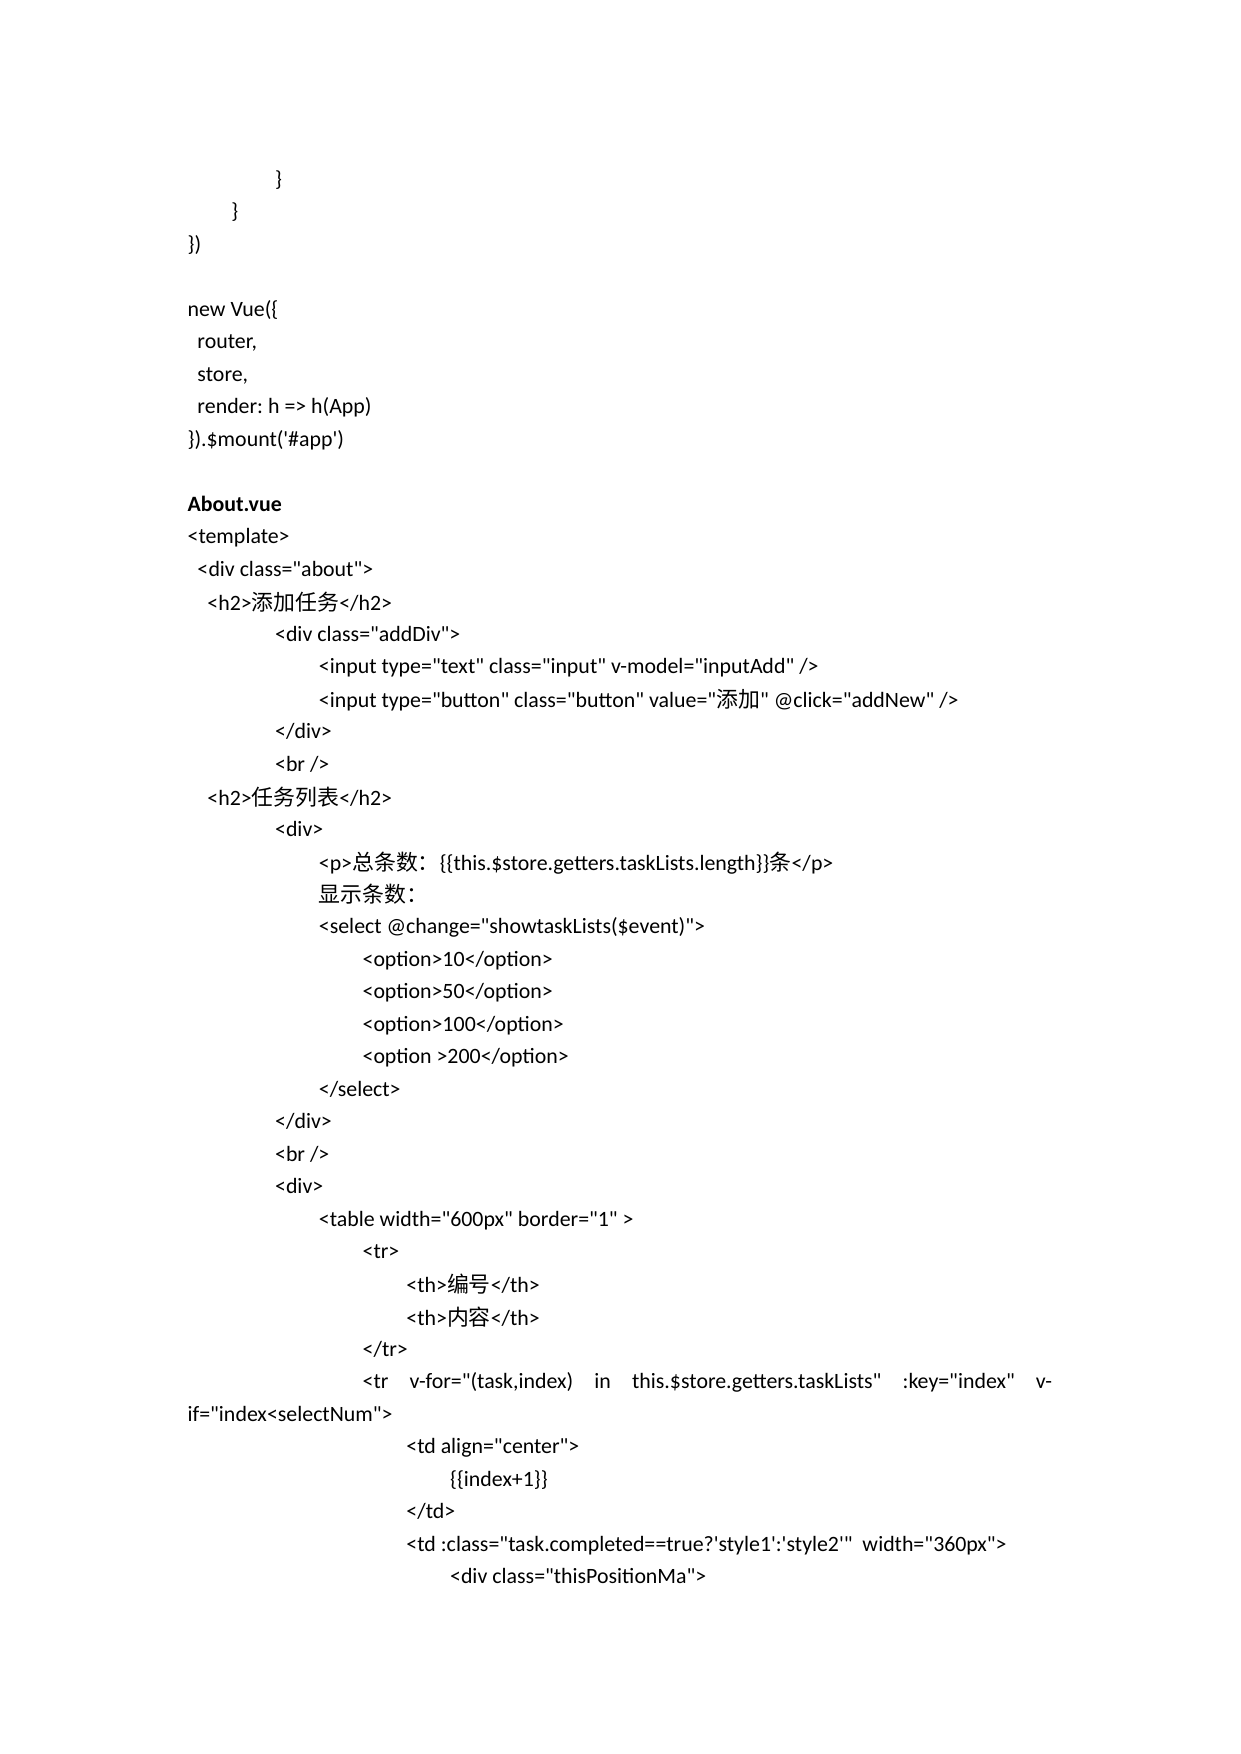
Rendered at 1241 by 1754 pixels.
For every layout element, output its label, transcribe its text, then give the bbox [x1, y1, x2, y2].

text store, [187, 357, 1053, 389]
text <input type="button" class="button" value="添加" @click="addNew" /> [187, 682, 1053, 714]
text About.vue [187, 487, 1053, 519]
text {{index+1}} [187, 1462, 1053, 1494]
text <h2>添加任务</h2> [187, 584, 1053, 617]
text <select @change="showtaskLists($event)"> [187, 909, 1053, 942]
text } [187, 194, 1053, 227]
text <div class="addDiv"> [187, 617, 1053, 649]
text <h2>任务列表</h2> [187, 779, 1053, 812]
text } [187, 162, 1053, 194]
text <div> [187, 812, 1053, 844]
text <div class="about"> [187, 552, 1053, 584]
text <option>10</option> [187, 942, 1053, 974]
text <div> [187, 1169, 1053, 1202]
text <input type="text" class="input" v-model="inputAdd" /> [187, 649, 1053, 682]
text </td> [187, 1494, 1053, 1527]
text <br /> [187, 747, 1053, 779]
text <option>100</option> [187, 1007, 1053, 1039]
text <template> [187, 519, 1053, 552]
text 显示条数： [187, 877, 1053, 909]
text <br /> [187, 1137, 1053, 1169]
text }).$mount('#app') [187, 422, 1053, 454]
text <td :class="task.completed==true?'style1':'style2'" width="360px"> [187, 1527, 1053, 1559]
text </tr> [187, 1332, 1053, 1364]
text </select> [187, 1072, 1053, 1104]
text <table width="600px" border="1" > [187, 1202, 1053, 1234]
text <td align="center"> [187, 1429, 1053, 1462]
text }) [187, 227, 1053, 259]
text <option>50</option> [187, 974, 1053, 1007]
text <tr v-for="(task,index) in this.$store.getters.taskLists" :key="index" v-if="index<selectNum"> [187, 1364, 1053, 1429]
text <th>内容</th> [187, 1299, 1053, 1332]
text </div> [187, 1104, 1053, 1137]
text <p>总条数：{{this.$store.getters.taskLists.length}}条</p> [187, 844, 1053, 877]
text </div> [187, 714, 1053, 747]
text <option >200</option> [187, 1039, 1053, 1072]
text <th>编号</th> [187, 1267, 1053, 1299]
text new Vue({ [187, 292, 1053, 324]
text render: h => h(App) [187, 389, 1053, 422]
text <tr> [187, 1234, 1053, 1267]
text <div class="thisPositionMa"> [187, 1559, 1053, 1592]
text router, [187, 324, 1053, 357]
